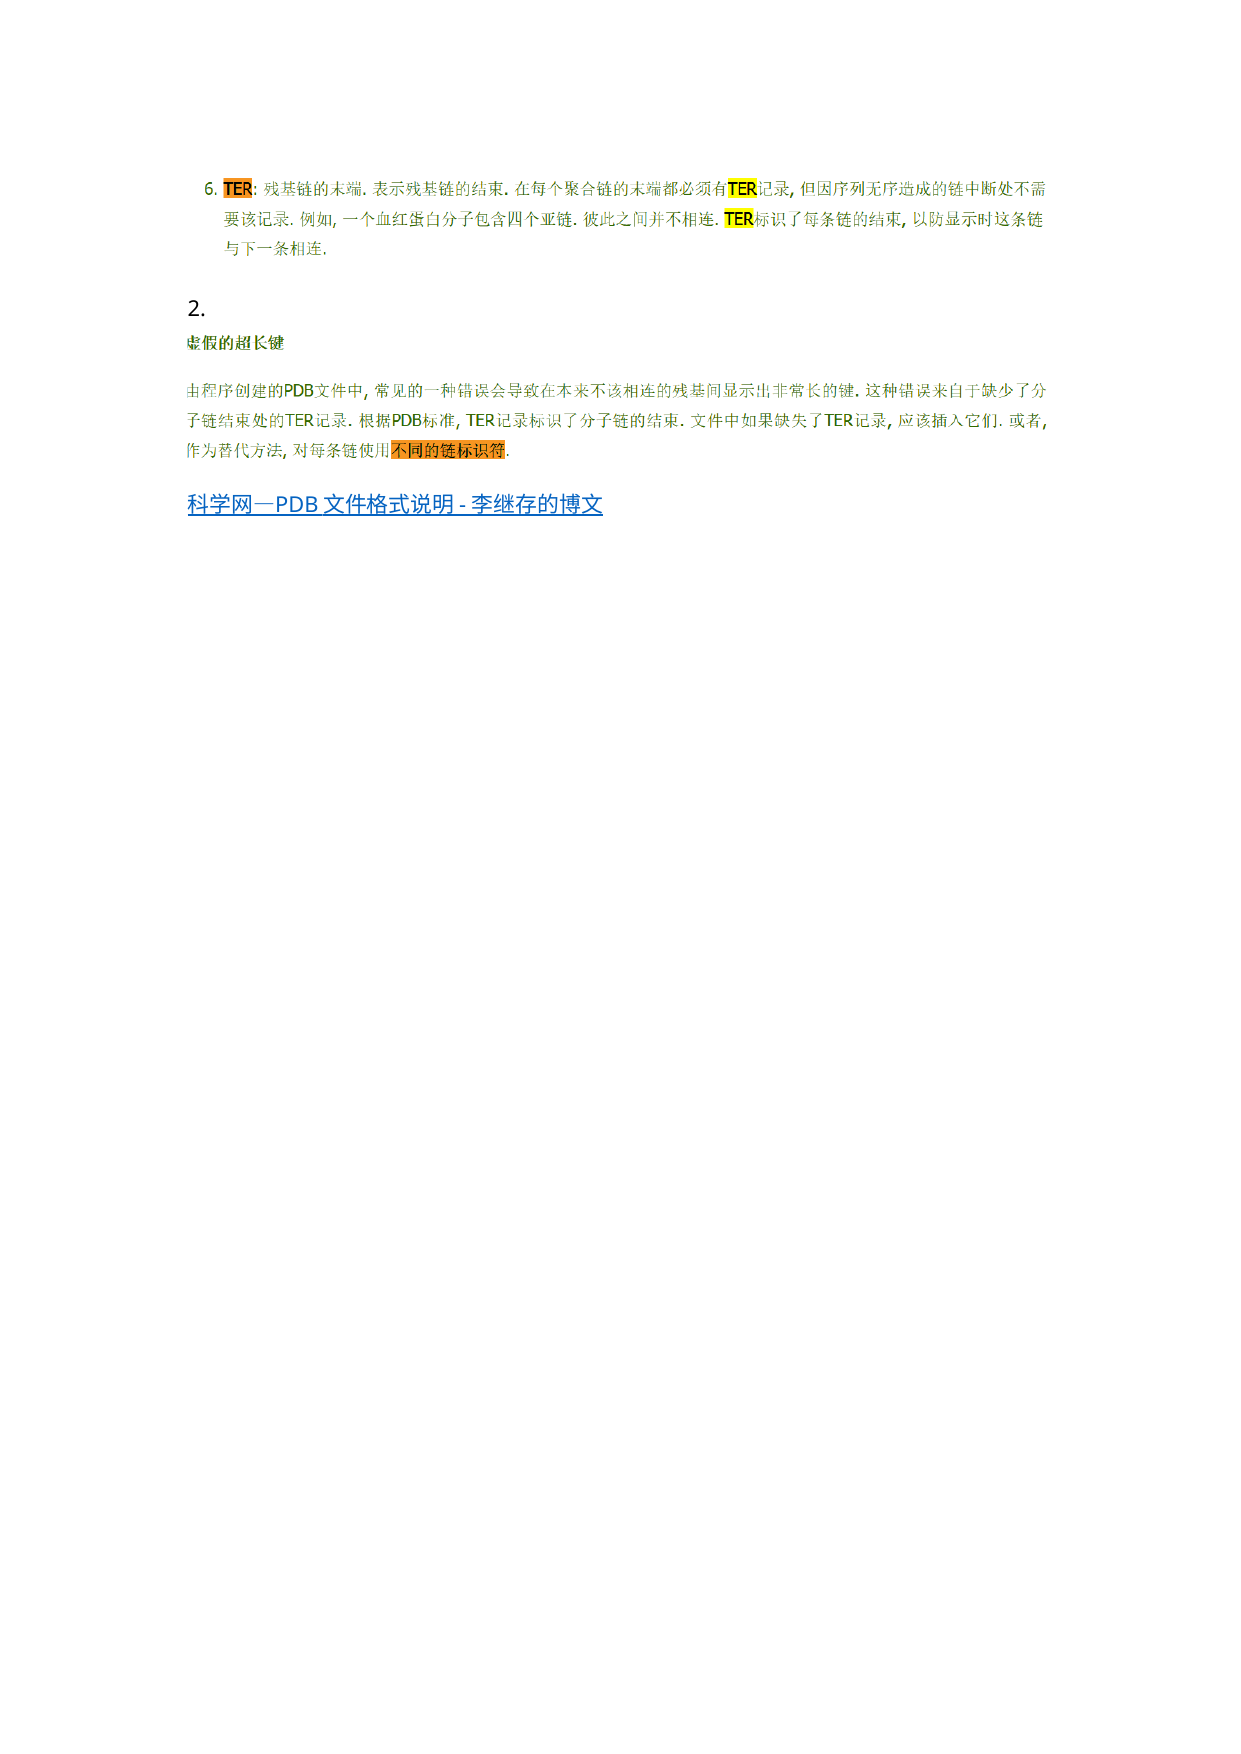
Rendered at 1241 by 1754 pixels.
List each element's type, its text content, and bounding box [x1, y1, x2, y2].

text 2. [187, 292, 1053, 324]
picture [187, 162, 1053, 266]
picture [187, 324, 1053, 484]
text 科学网—PDB文件格式说明 - 李继存的博文 [187, 487, 1053, 519]
